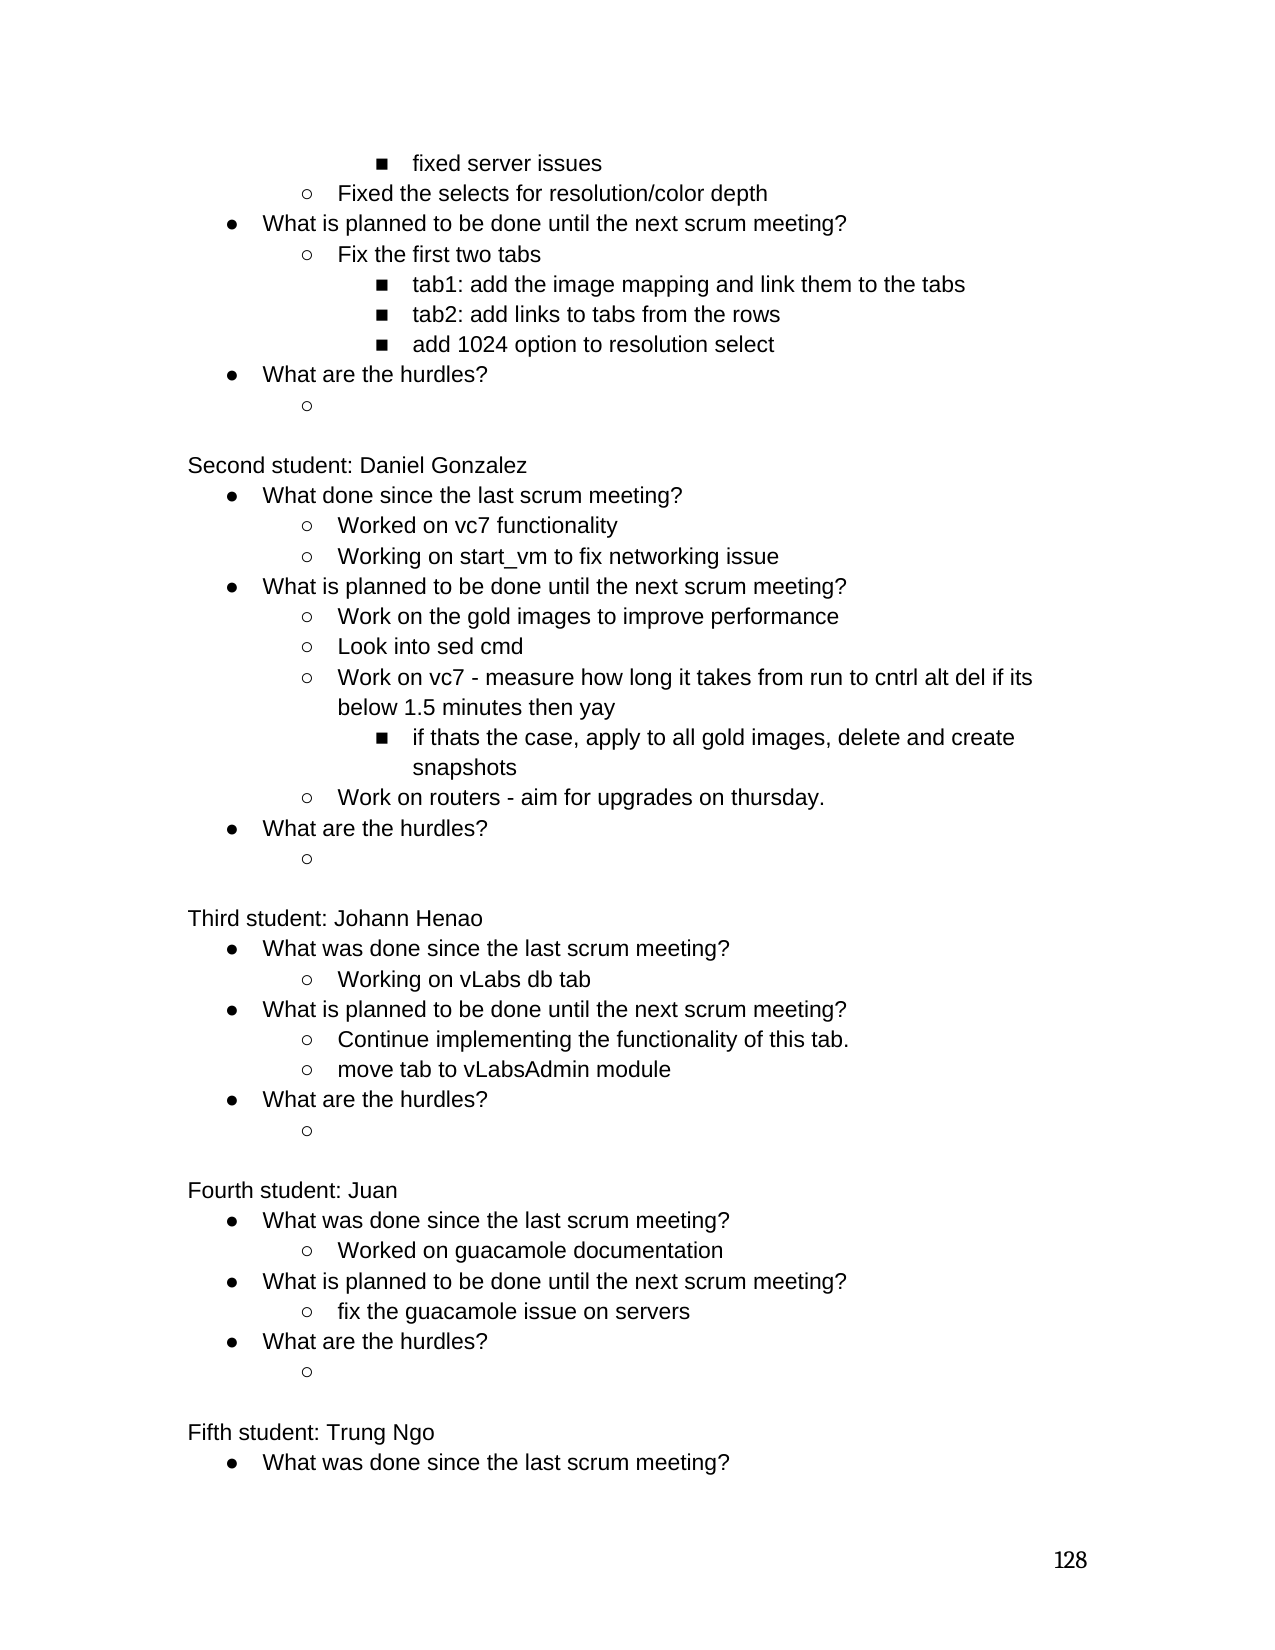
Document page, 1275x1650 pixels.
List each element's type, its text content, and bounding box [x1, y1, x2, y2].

list Fix the first two tabs [300, 241, 1087, 267]
list Fixed the selects for resolution/color depth [300, 180, 1087, 207]
text Fourth student: Juan [187, 1177, 1087, 1203]
list What was done since the last scrum meeting? [225, 935, 1087, 962]
list What done since the last scrum meeting? [225, 482, 1087, 509]
list Working on vLabs db tab [300, 966, 1087, 992]
list Work on routers - aim for upgrades on thursday. [300, 784, 1087, 811]
list What is planned to be done until the next scrum meeting? [225, 210, 1087, 237]
list Continue implementing the functionality of this tab. [300, 1026, 1087, 1052]
list What are the hurdles? [225, 814, 1087, 841]
list What is planned to be done until the next scrum meeting? [225, 1268, 1087, 1294]
list What are the hurdles? [225, 361, 1087, 388]
list Working on start_vm to fix networking issue [300, 543, 1087, 569]
text Fifth student: Trung Ngo [187, 1419, 1087, 1445]
list add 1024 option to resolution select [375, 331, 1087, 358]
text Third student: Johann Henao [187, 905, 1087, 932]
list tab2: add links to tabs from the rows [375, 301, 1087, 327]
list What was done since the last scrum meeting? [225, 1207, 1087, 1234]
list Work on the gold images to improve performance [300, 603, 1087, 629]
list move tab to vLabsAdmin module [300, 1056, 1087, 1083]
list fix the guacamole issue on servers [300, 1298, 1087, 1324]
list Work on vc7 - measure how long it takes from run to cntrl alt del if its below 1.5 minutes then yay [300, 663, 1087, 720]
list Worked on guacamole documentation [300, 1237, 1087, 1264]
list tab1: add the image mapping and link them to the tabs [375, 271, 1087, 297]
list Worked on vc7 functionality [300, 512, 1087, 539]
list if thats the case, apply to all gold images, delete and create snapshots [375, 724, 1087, 781]
list fixed server issues [375, 150, 1087, 176]
list What are the hurdles? [225, 1328, 1087, 1354]
list Look into sed cmd [300, 633, 1087, 660]
list What is planned to be done until the next scrum meeting? [225, 573, 1087, 599]
list What are the hurdles? [225, 1086, 1087, 1113]
list What was done since the last scrum meeting? [225, 1449, 1087, 1475]
text Second student: Daniel Gonzalez [187, 452, 1087, 478]
list What is planned to be done until the next scrum meeting? [225, 996, 1087, 1022]
